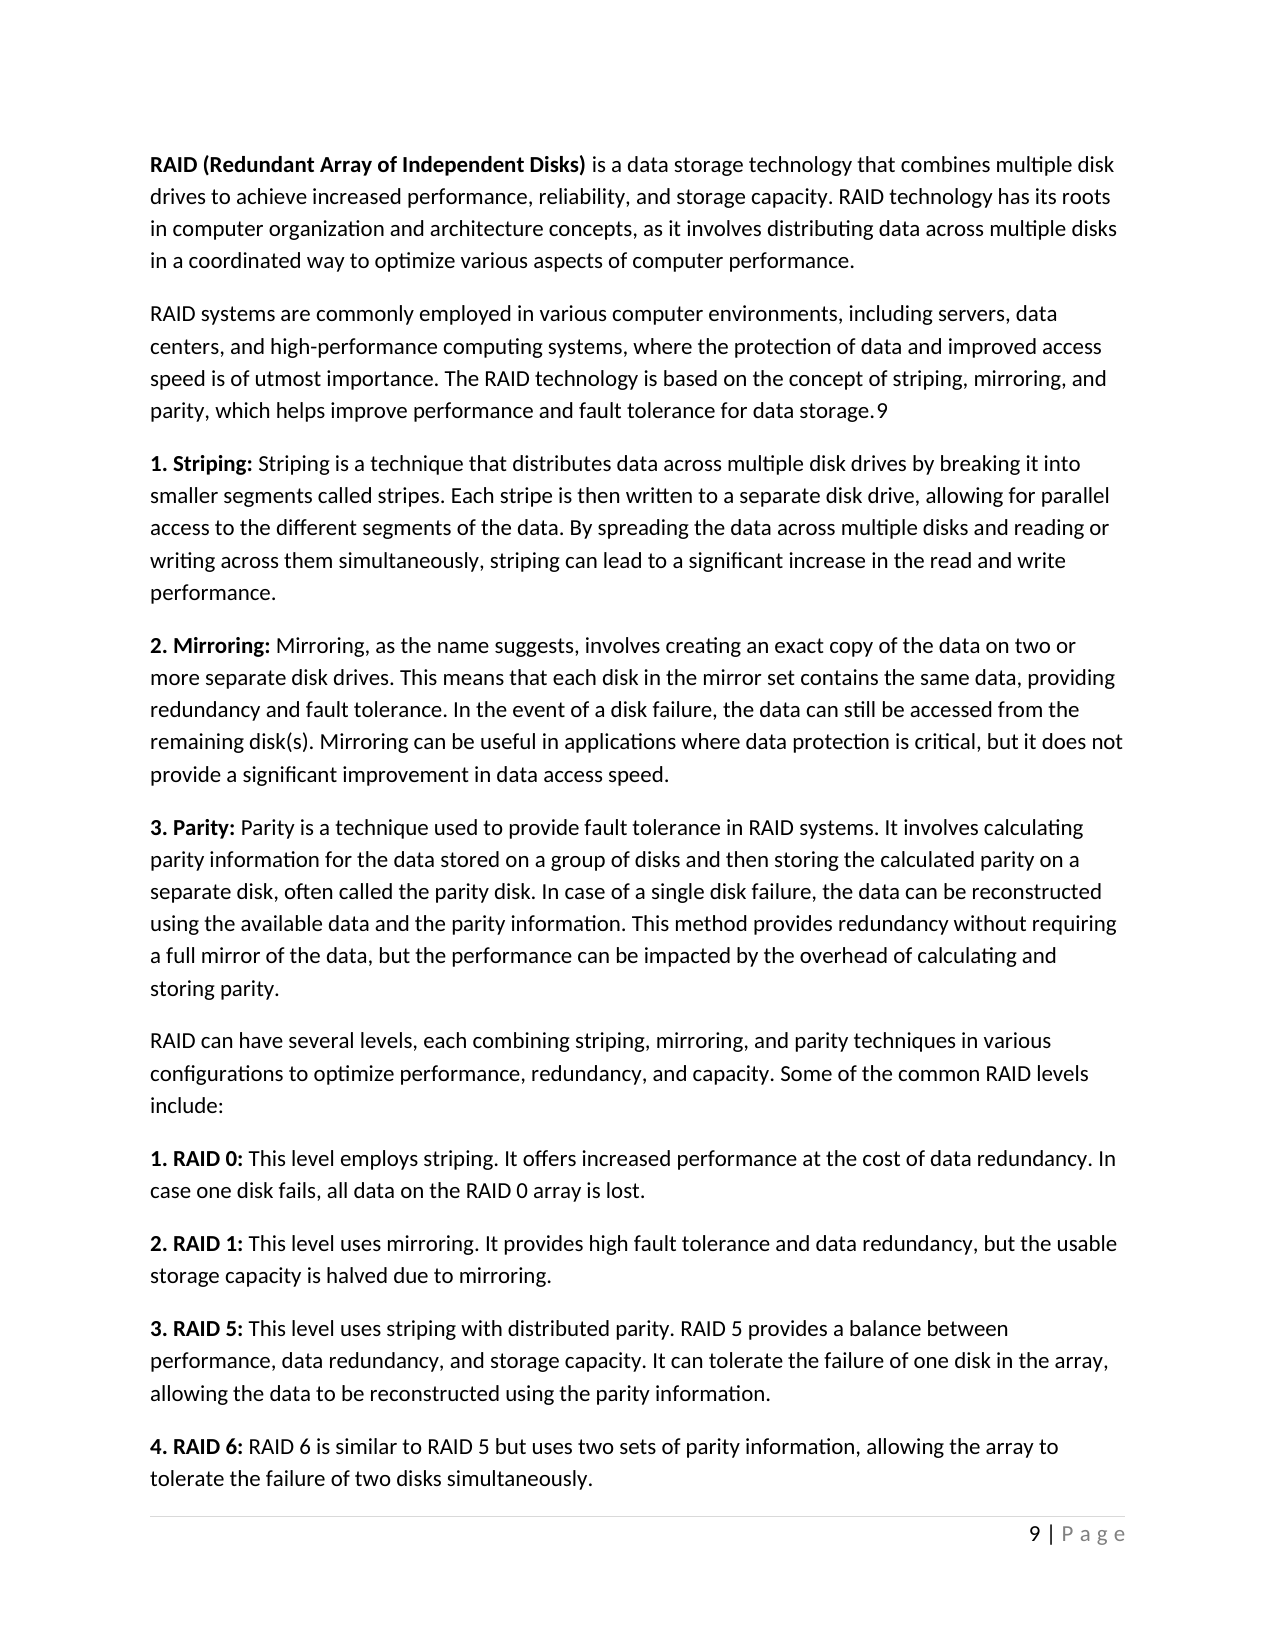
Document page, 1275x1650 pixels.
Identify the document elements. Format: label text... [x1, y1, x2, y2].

text 2. RAID 1: This level uses mirroring. It provides high fault tolerance and data redundancy, but the usable storage capacity is halved due to mirroring. [150, 1229, 1125, 1289]
text RAID (Redundant Array of Independent Disks) is a data storage technology that combines multiple disk drives to achieve increased performance, reliability, and storage capacity. RAID technology has its roots in computer organization and architecture concepts, as it involves distributing data across multiple disks in a coordinated way to optimize various aspects of computer performance. [150, 150, 1125, 274]
text RAID systems are commonly employed in various computer environments, including servers, data centers, and high-performance computing systems, where the protection of data and improved access speed is of utmost importance. The RAID technology is based on the concept of striping, mirroring, and parity, which helps improve performance and fault tolerance for data storage.5 [150, 299, 1125, 424]
text 3. Parity: Parity is a technique used to provide fault tolerance in RAID systems. It involves calculating parity information for the data stored on a group of disks and then storing the calculated parity on a separate disk, often called the parity disk. In case of a single disk failure, the data can be reconstructed using the available data and the parity information. This method provides redundancy without requiring a full mirror of the data, but the performance can be impacted by the overhead of calculating and storing parity. [150, 813, 1125, 1002]
text 3. RAID 5: This level uses striping with distributed parity. RAID 5 provides a balance between performance, data redundancy, and storage capacity. It can tolerate the failure of one disk in the array, allowing the data to be reconstructed using the parity information. [150, 1314, 1125, 1407]
text RAID can have several levels, each combining striping, mirroring, and parity techniques in various configurations to optimize performance, redundancy, and capacity. Some of the common RAID levels include: [150, 1027, 1125, 1119]
text 2. Mirroring: Mirroring, as the name suggests, involves creating an exact copy of the data on two or more separate disk drives. This means that each disk in the mirror set contains the same data, providing redundancy and fault tolerance. In the event of a disk failure, the data can still be accessed from the remaining disk(s). Mirroring can be useful in applications where data protection is critical, but it does not provide a significant improvement in data access speed. [150, 631, 1125, 788]
text 1. RAID 0: This level employs striping. It offers increased performance at the cost of data redundancy. In case one disk fails, all data on the RAID 0 array is lost. [150, 1144, 1125, 1204]
text 1. Striping: Striping is a technique that distributes data across multiple disk drives by breaking it into smaller segments called stripes. Each stripe is then written to a separate disk drive, allowing for parallel access to the different segments of the data. By spreading the data across multiple disks and reading or writing across them simultaneously, striping can lead to a significant increase in the read and write performance. [150, 449, 1125, 606]
text 4. RAID 6: RAID 6 is similar to RAID 5 but uses two sets of parity information, allowing the array to tolerate the failure of two disks simultaneously. [150, 1432, 1125, 1492]
